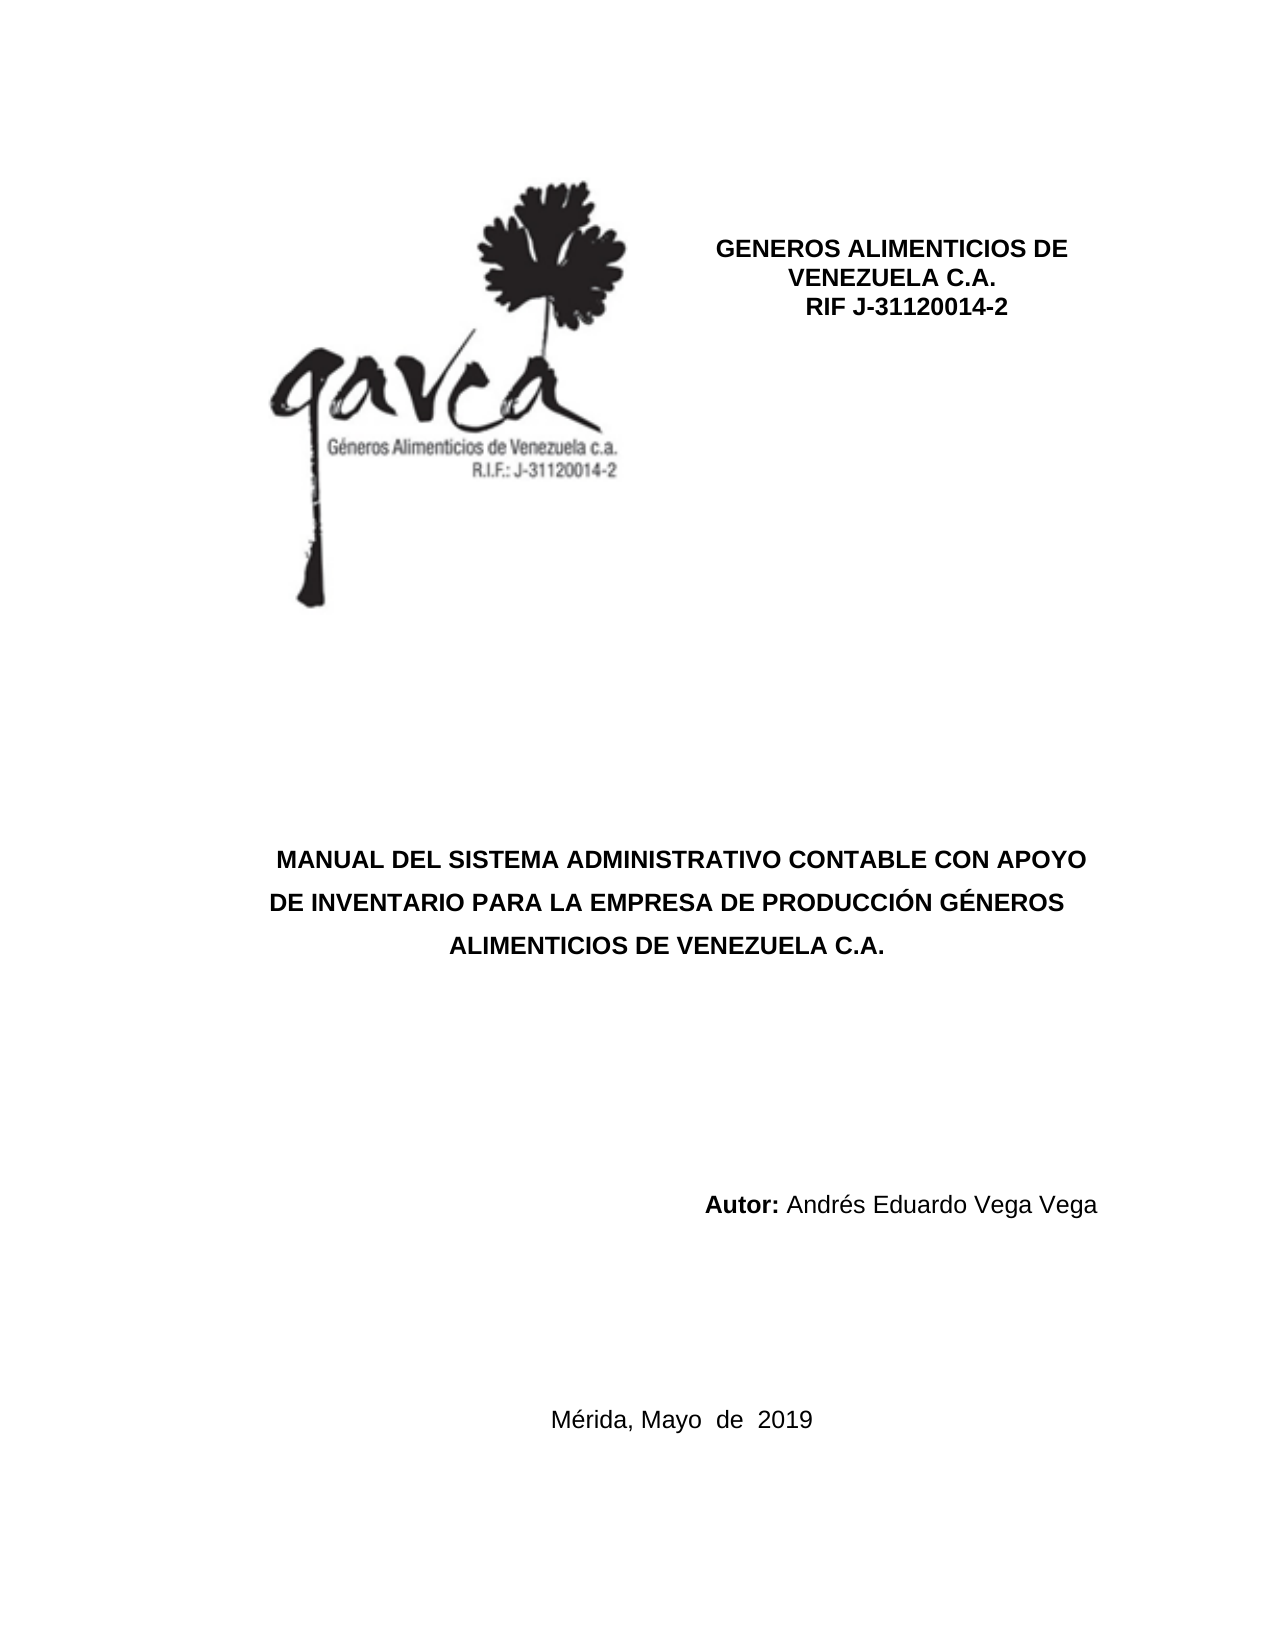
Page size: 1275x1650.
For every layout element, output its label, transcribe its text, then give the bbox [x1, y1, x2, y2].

text Mérida, Mayo de 2019 [236, 1405, 1098, 1434]
text Autor: Andrés Eduardo Vega Vega [236, 1190, 1098, 1218]
text MANUAL DEL SISTEMA ADMINISTRATIVO CONTABLE CON APOYO DE INVENTARIO PARA LA EMPRESA DE PRODUCCIÓN GÉNEROS ALIMENTICIOS DE VENEZUELA C.A. [236, 845, 1098, 960]
picture [265, 177, 630, 615]
